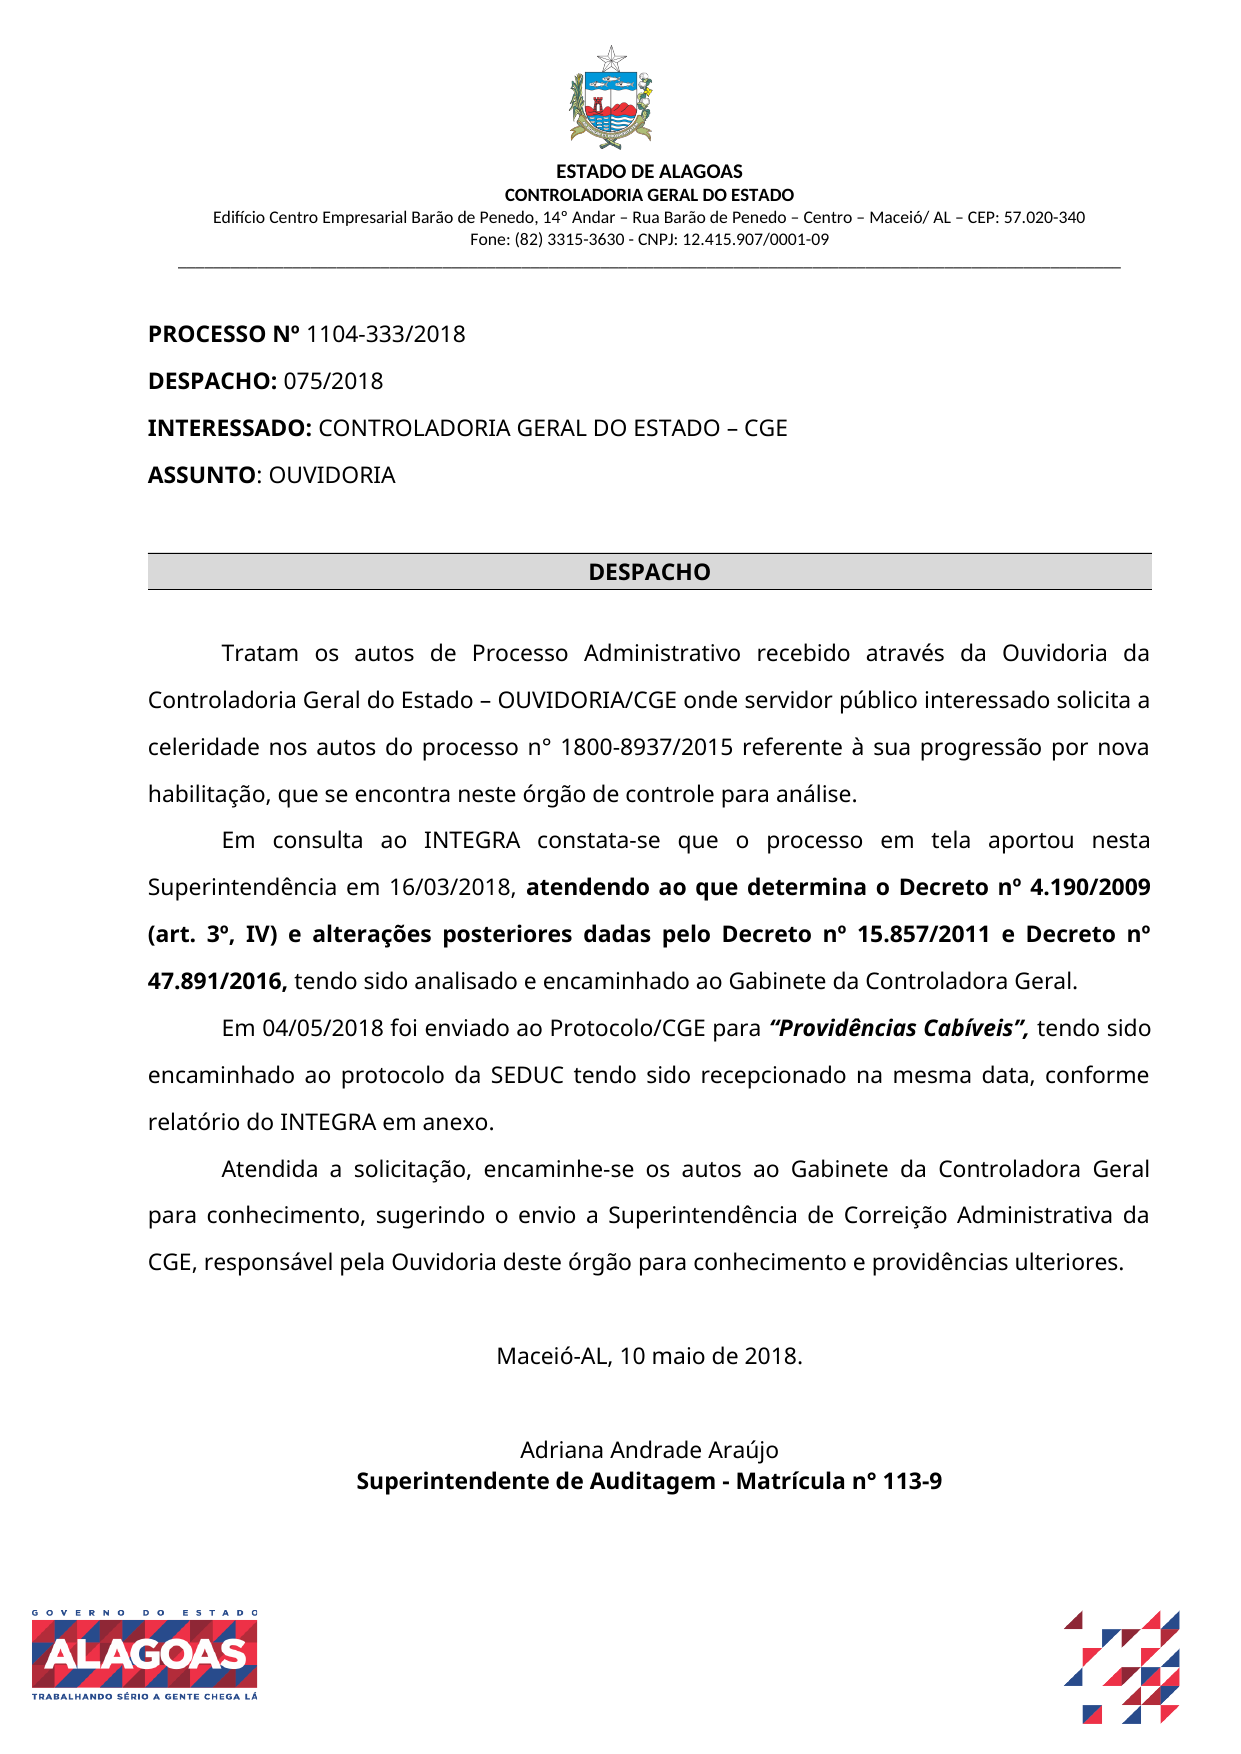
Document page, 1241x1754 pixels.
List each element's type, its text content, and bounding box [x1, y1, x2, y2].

picture [31, 1610, 258, 1700]
text DESPACHO: 075/2018 [148, 365, 1152, 396]
text Em 04/05/2018 foi enviado ao Protocolo/CGE para “Providências Cabíveis”, tendo sido encaminhado ao protocolo da SEDUC tendo sido recepcionado na mesma data, conforme relatório do INTEGRA em anexo. [148, 1012, 1152, 1137]
text Tratam os autos de Processo Administrativo recebido através da Ouvidoria da Controladoria Geral do Estado – OUVIDORIA/CGE onde servidor público interessado solicita a celeridade nos autos do processo n° 1800-8937/2015 referente à sua progressão por nova habilitação, que se encontra neste órgão de controle para análise. [148, 637, 1152, 809]
text Superintendente de Auditagem - Matrícula n° 113-9 [148, 1465, 1152, 1496]
text INTERESSADO: CONTROLADORIA GERAL DO ESTADO – CGE [148, 412, 1152, 443]
text Atendida a solicitação, encaminhe-se os autos ao Gabinete da Controladora Geral para conhecimento, sugerindo o envio a Superintendência de Correição Administrativa da CGE, responsável pela Ouvidoria deste órgão para conhecimento e providências ulteriores. [148, 1152, 1152, 1277]
picture [1063, 1610, 1180, 1724]
text Maceió-AL, 10 maio de 2018. [148, 1340, 1152, 1371]
text Em consulta ao INTEGRA constata-se que o processo em tela aportou nesta Superintendência em 16/03/2018, atendendo ao que determina o Decreto nº 4.190/2009 (art. 3º, IV) e alterações posteriores dadas pelo Decreto nº 15.857/2011 e Decreto nº 47.891/2016, tendo sido analisado e encaminhado ao Gabinete da Controladora Geral. [148, 824, 1152, 996]
picture [568, 45, 653, 150]
text ASSUNTO: OUVIDORIA [148, 459, 1152, 490]
text Adriana Andrade Araújo [148, 1434, 1152, 1465]
text PROCESSO Nº 1104-333/2018 [148, 318, 1152, 349]
text DESPACHO [148, 554, 1152, 589]
